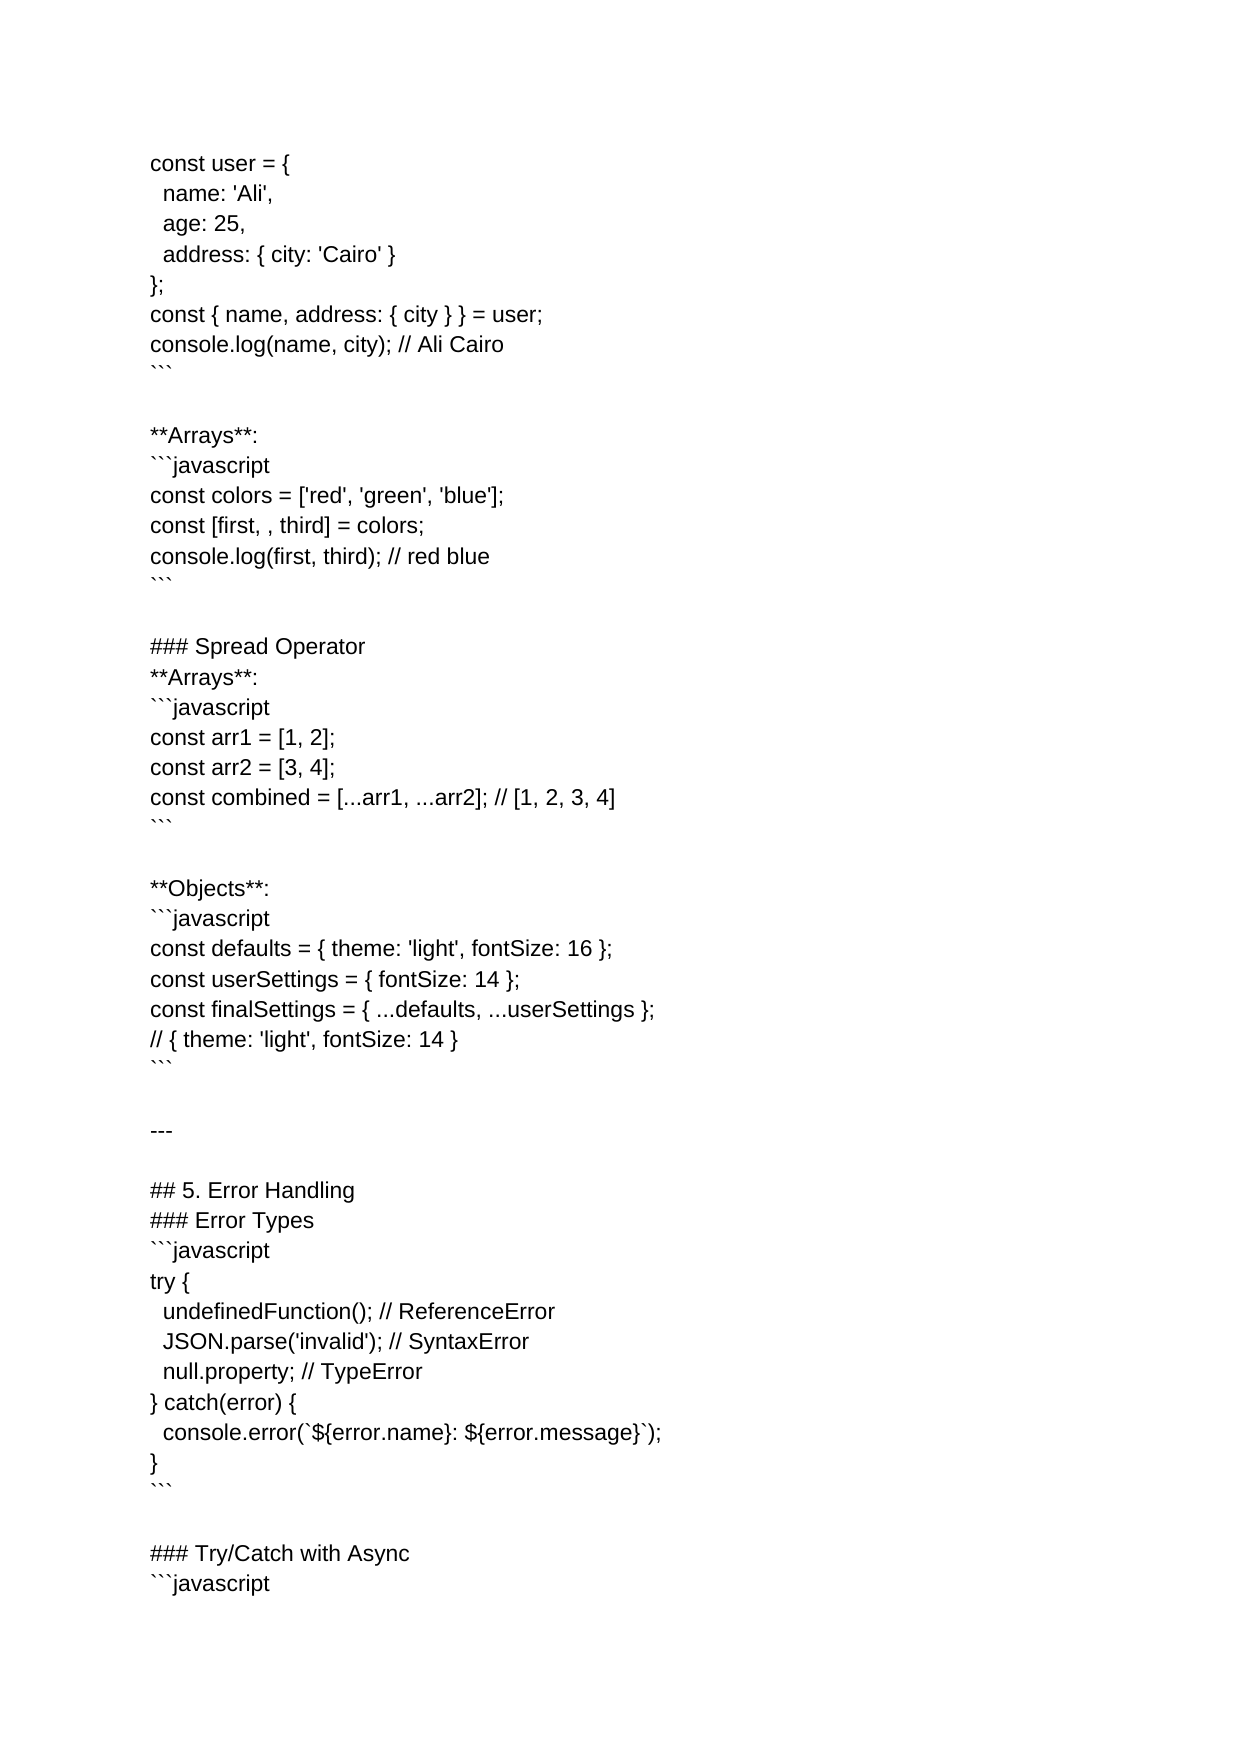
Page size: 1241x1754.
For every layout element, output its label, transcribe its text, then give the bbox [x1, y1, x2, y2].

text ## 5. Error Handling [150, 1177, 1090, 1203]
text console.log(name, city); // Ali Cairo [150, 331, 1090, 358]
text ```javascript [150, 1570, 1090, 1596]
text name: 'Ali', [150, 180, 1090, 207]
text const arr1 = [1, 2]; [150, 724, 1090, 750]
text ```javascript [150, 452, 1090, 478]
text ```javascript [150, 1237, 1090, 1264]
text } catch(error) { [150, 1388, 1090, 1415]
text const combined = [...arr1, ...arr2]; // [1, 2, 3, 4] [150, 784, 1090, 811]
text JSON.parse('invalid'); // SyntaxError [150, 1328, 1090, 1354]
text // { theme: 'light', fontSize: 14 } [150, 1026, 1090, 1052]
text null.property; // TypeError [150, 1358, 1090, 1385]
text const colors = ['red', 'green', 'blue']; [150, 482, 1090, 509]
text address: { city: 'Cairo' } [150, 241, 1090, 267]
text }; [150, 271, 1090, 297]
text ### Try/Catch with Async [150, 1539, 1090, 1566]
text ```javascript [150, 694, 1090, 720]
text **Arrays**: [150, 422, 1090, 448]
text const [first, , third] = colors; [150, 512, 1090, 539]
text try { [150, 1268, 1090, 1294]
text age: 25, [150, 210, 1090, 237]
text const defaults = { theme: 'light', fontSize: 16 }; [150, 935, 1090, 962]
text } [150, 1449, 1090, 1475]
text ``` [150, 1056, 1090, 1083]
text ``` [150, 361, 1090, 388]
text const user = { [150, 150, 1090, 176]
text const arr2 = [3, 4]; [150, 754, 1090, 781]
text console.log(first, third); // red blue [150, 543, 1090, 569]
text ### Spread Operator [150, 633, 1090, 660]
text --- [150, 1117, 1090, 1143]
text ``` [150, 573, 1090, 599]
text const finalSettings = { ...defaults, ...userSettings }; [150, 996, 1090, 1022]
text ### Error Types [150, 1207, 1090, 1234]
text undefinedFunction(); // ReferenceError [150, 1298, 1090, 1324]
text **Arrays**: [150, 663, 1090, 690]
text **Objects**: [150, 875, 1090, 901]
text const { name, address: { city } } = user; [150, 301, 1090, 327]
text ``` [150, 1479, 1090, 1506]
text console.error(`${error.name}: ${error.message}`); [150, 1419, 1090, 1445]
text ``` [150, 814, 1090, 841]
text ```javascript [150, 905, 1090, 932]
text const userSettings = { fontSize: 14 }; [150, 966, 1090, 992]
